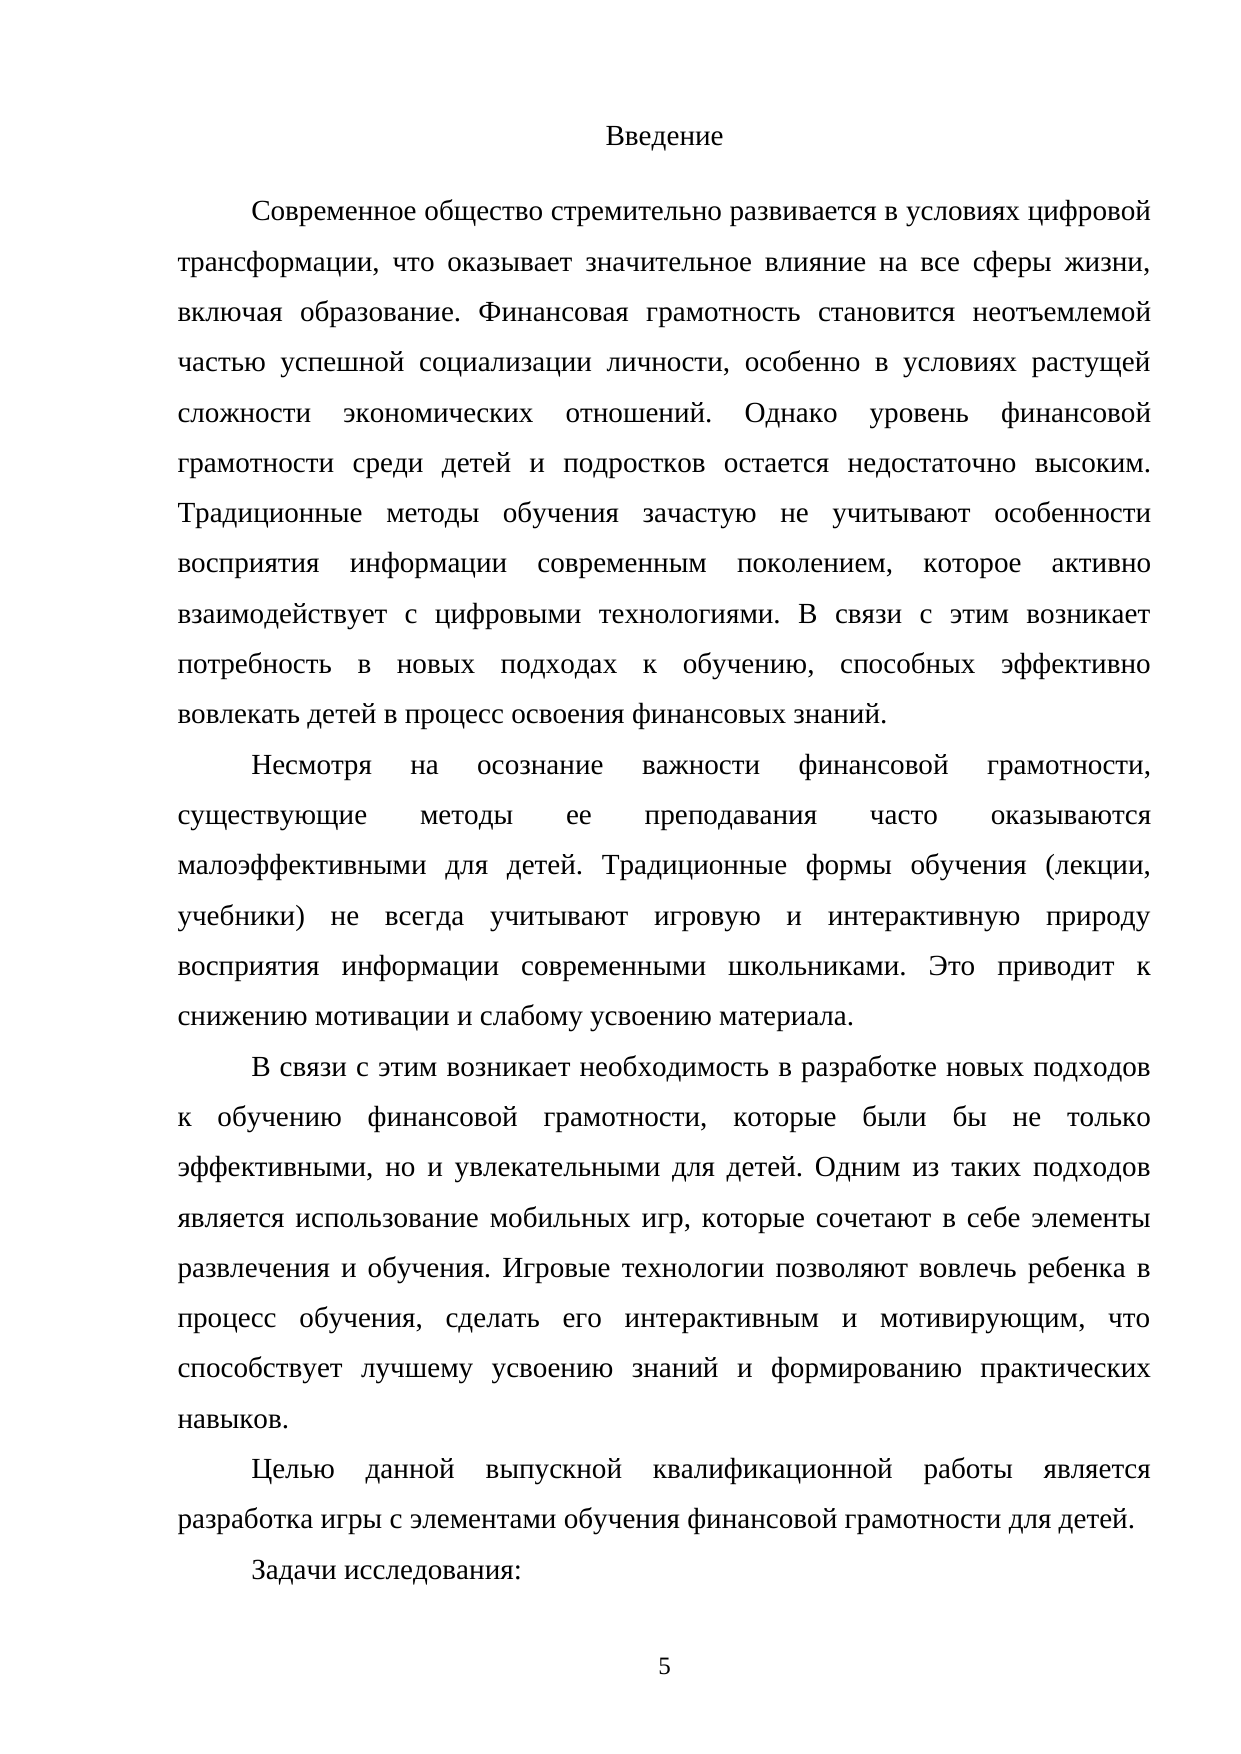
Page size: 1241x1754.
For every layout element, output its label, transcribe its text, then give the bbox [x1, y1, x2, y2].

text Несмотря на осознание важности финансовой грамотности, существующие методы ее преподавания часто оказываются малоэффективными для детей. Традиционные формы обучения (лекции, учебники) не всегда учитывают игровую и интерактивную природу восприятия информации современными школьниками. Это приводит к снижению мотивации и слабому усвоению материала. [177, 747, 1152, 1032]
text Задачи исследования: [177, 1552, 1152, 1585]
text Целью данной выпускной квалификационной работы является разработка игры с элементами обучения финансовой грамотности для детей. [177, 1451, 1152, 1535]
subtitle Введение [177, 118, 1152, 152]
text Современное общество стремительно развивается в условиях цифровой трансформации, что оказывает значительное влияние на все сферы жизни, включая образование. Финансовая грамотность становится неотъемлемой частью успешной социализации личности, особенно в условиях растущей сложности экономических отношений. Однако уровень финансовой грамотности среди детей и подростков остается недостаточно высоким. Традиционные методы обучения зачастую не учитывают особенности восприятия информации современным поколением, которое активно взаимодействует с цифровыми технологиями. В связи с этим возникает потребность в новых подходах к обучению, способных эффективно вовлекать детей в процесс освоения финансовых знаний. [177, 193, 1152, 730]
text В связи с этим возникает необходимость в разработке новых подходов к обучению финансовой грамотности, которые были бы не только эффективными, но и увлекательными для детей. Одним из таких подходов является использование мобильных игр, которые сочетают в себе элементы развлечения и обучения. Игровые технологии позволяют вовлечь ребенка в процесс обучения, сделать его интерактивным и мотивирующим, что способствует лучшему усвоению знаний и формированию практических навыков. [177, 1049, 1152, 1434]
